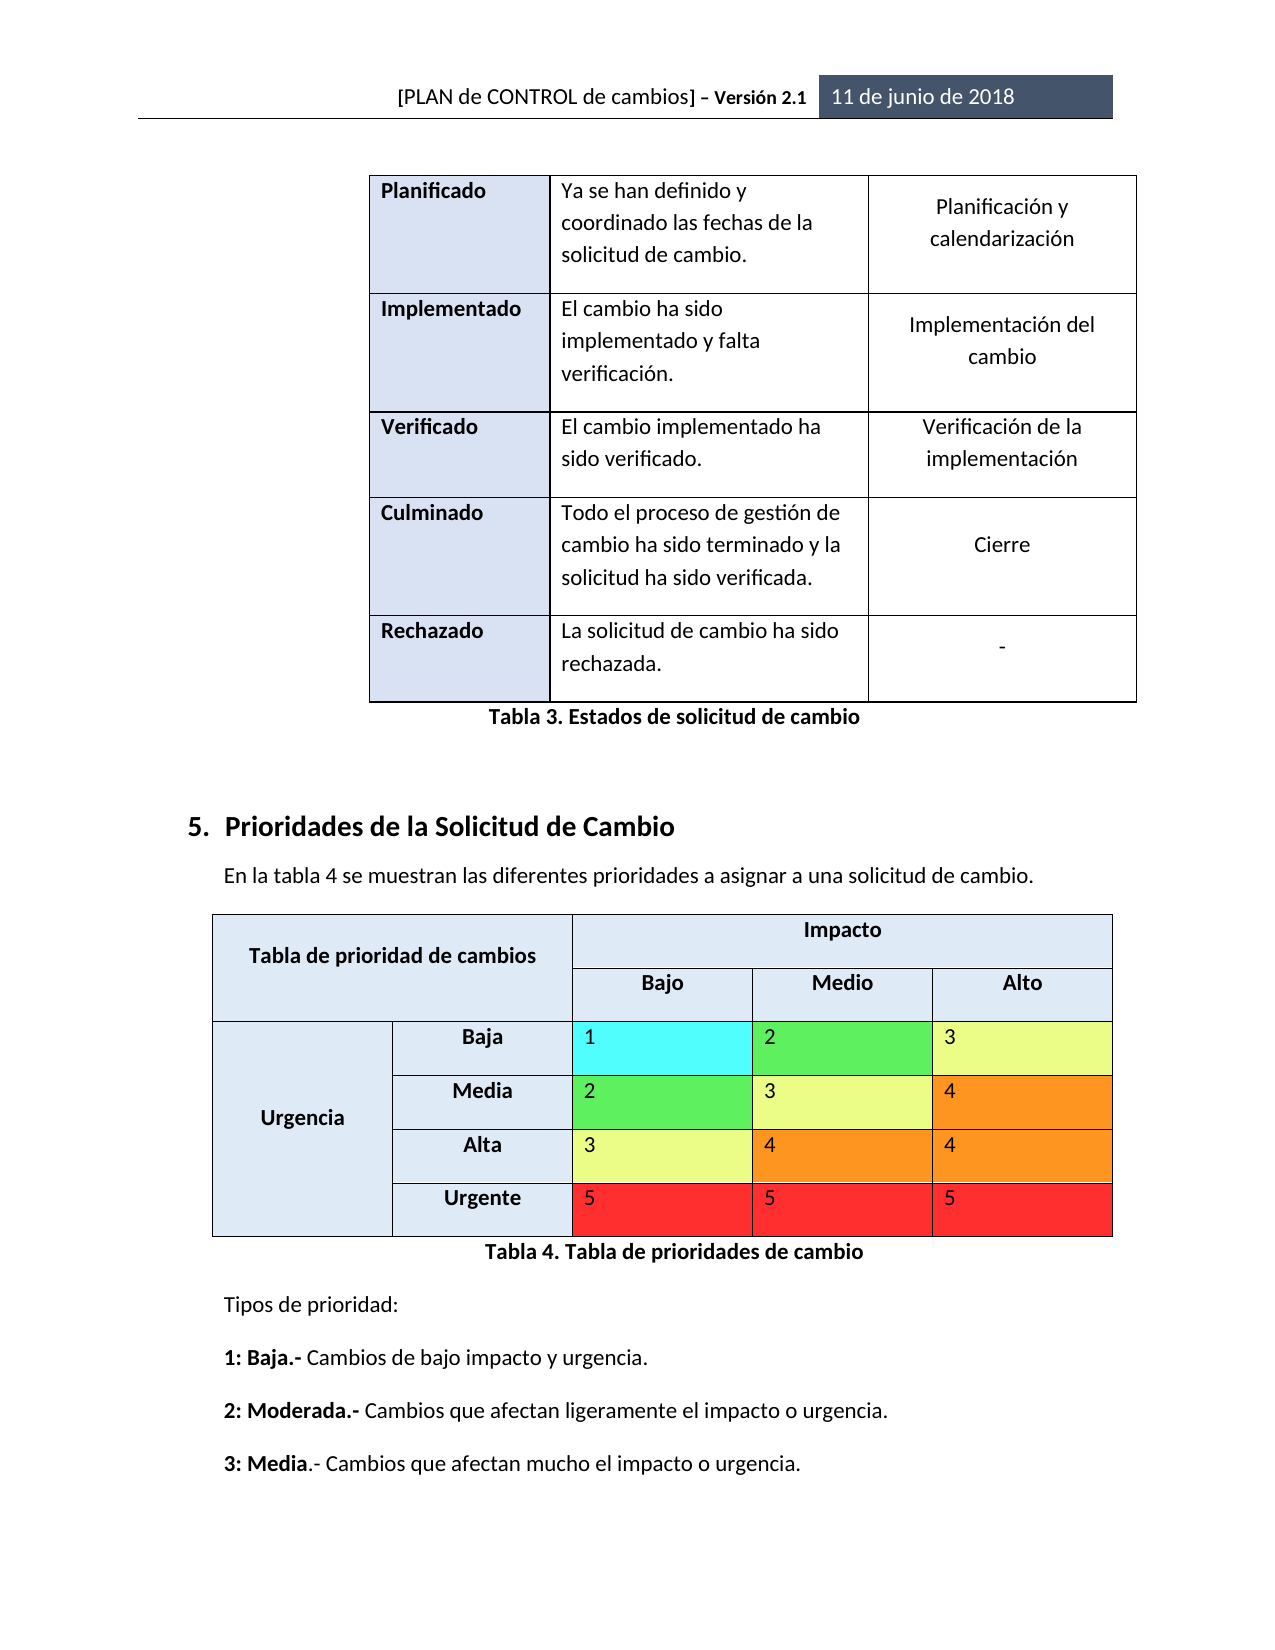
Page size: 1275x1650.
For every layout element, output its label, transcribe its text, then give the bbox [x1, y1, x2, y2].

table_cell Planificado [370, 176, 549, 293]
table_header Tabla de prioridad de cambios [213, 915, 572, 1021]
text Tabla 4. Tabla de prioridades de cambio [224, 1237, 1125, 1265]
text En la tabla 4 se muestran las diferentes prioridades a asignar a una solicitud de cambio. [224, 861, 1125, 889]
table_cell Culminado [370, 498, 549, 615]
table_cell 2 [753, 1022, 932, 1075]
table_cell Rechazado [370, 616, 549, 701]
table_cell Verificación de la implementación [869, 413, 1136, 497]
table_cell Implementación del cambio [869, 294, 1136, 411]
table_cell Urgencia [213, 1022, 392, 1236]
list Prioridades de la Solicitud de Cambio [187, 808, 1125, 844]
table_cell 4 [753, 1130, 932, 1182]
table_cell 3 [753, 1076, 932, 1129]
text Tabla 3. Estados de solicitud de cambio [224, 702, 1125, 730]
table_cell Media [393, 1076, 572, 1129]
table_cell Alta [393, 1130, 572, 1182]
table_cell Ya se han definido y coordinado las fechas de la solicitud de cambio. [551, 176, 868, 293]
text 1: Baja.- Cambios de bajo impacto y urgencia. [150, 1343, 1125, 1371]
table_cell 5 [573, 1184, 752, 1236]
table_cell Bajo [573, 969, 752, 1021]
text 3: Media.- Cambios que afectan mucho el impacto o urgencia. [150, 1449, 1125, 1477]
table_cell El cambio ha sido implementado y falta verificación. [551, 294, 868, 411]
table_cell Alto [933, 969, 1112, 1021]
table_cell Medio [753, 969, 932, 1021]
table_cell 4 [933, 1130, 1112, 1182]
table_cell Baja [393, 1022, 572, 1075]
table_cell - [869, 616, 1136, 701]
table_cell Cierre [869, 498, 1136, 615]
table_cell Todo el proceso de gestión de cambio ha sido terminado y la solicitud ha sido verificada. [551, 498, 868, 615]
table_cell 4 [933, 1076, 1112, 1129]
text 2: Moderada.- Cambios que afectan ligeramente el impacto o urgencia. [150, 1396, 1125, 1424]
table_cell 3 [573, 1130, 752, 1182]
table_cell 3 [933, 1022, 1112, 1075]
table_cell Urgente [393, 1184, 572, 1236]
table_cell El cambio implementado ha sido verificado. [551, 413, 868, 497]
text Tipos de prioridad: [224, 1290, 1125, 1318]
table_cell 1 [573, 1022, 752, 1075]
table_cell Planificación y calendarización [869, 176, 1136, 293]
table_header Impacto [573, 915, 1112, 967]
table_cell 5 [753, 1184, 932, 1236]
table_cell 2 [573, 1076, 752, 1129]
table_cell 5 [933, 1184, 1112, 1236]
table_cell Verificado [370, 413, 549, 497]
table_cell La solicitud de cambio ha sido rechazada. [551, 616, 868, 701]
table_cell Implementado [370, 294, 549, 411]
